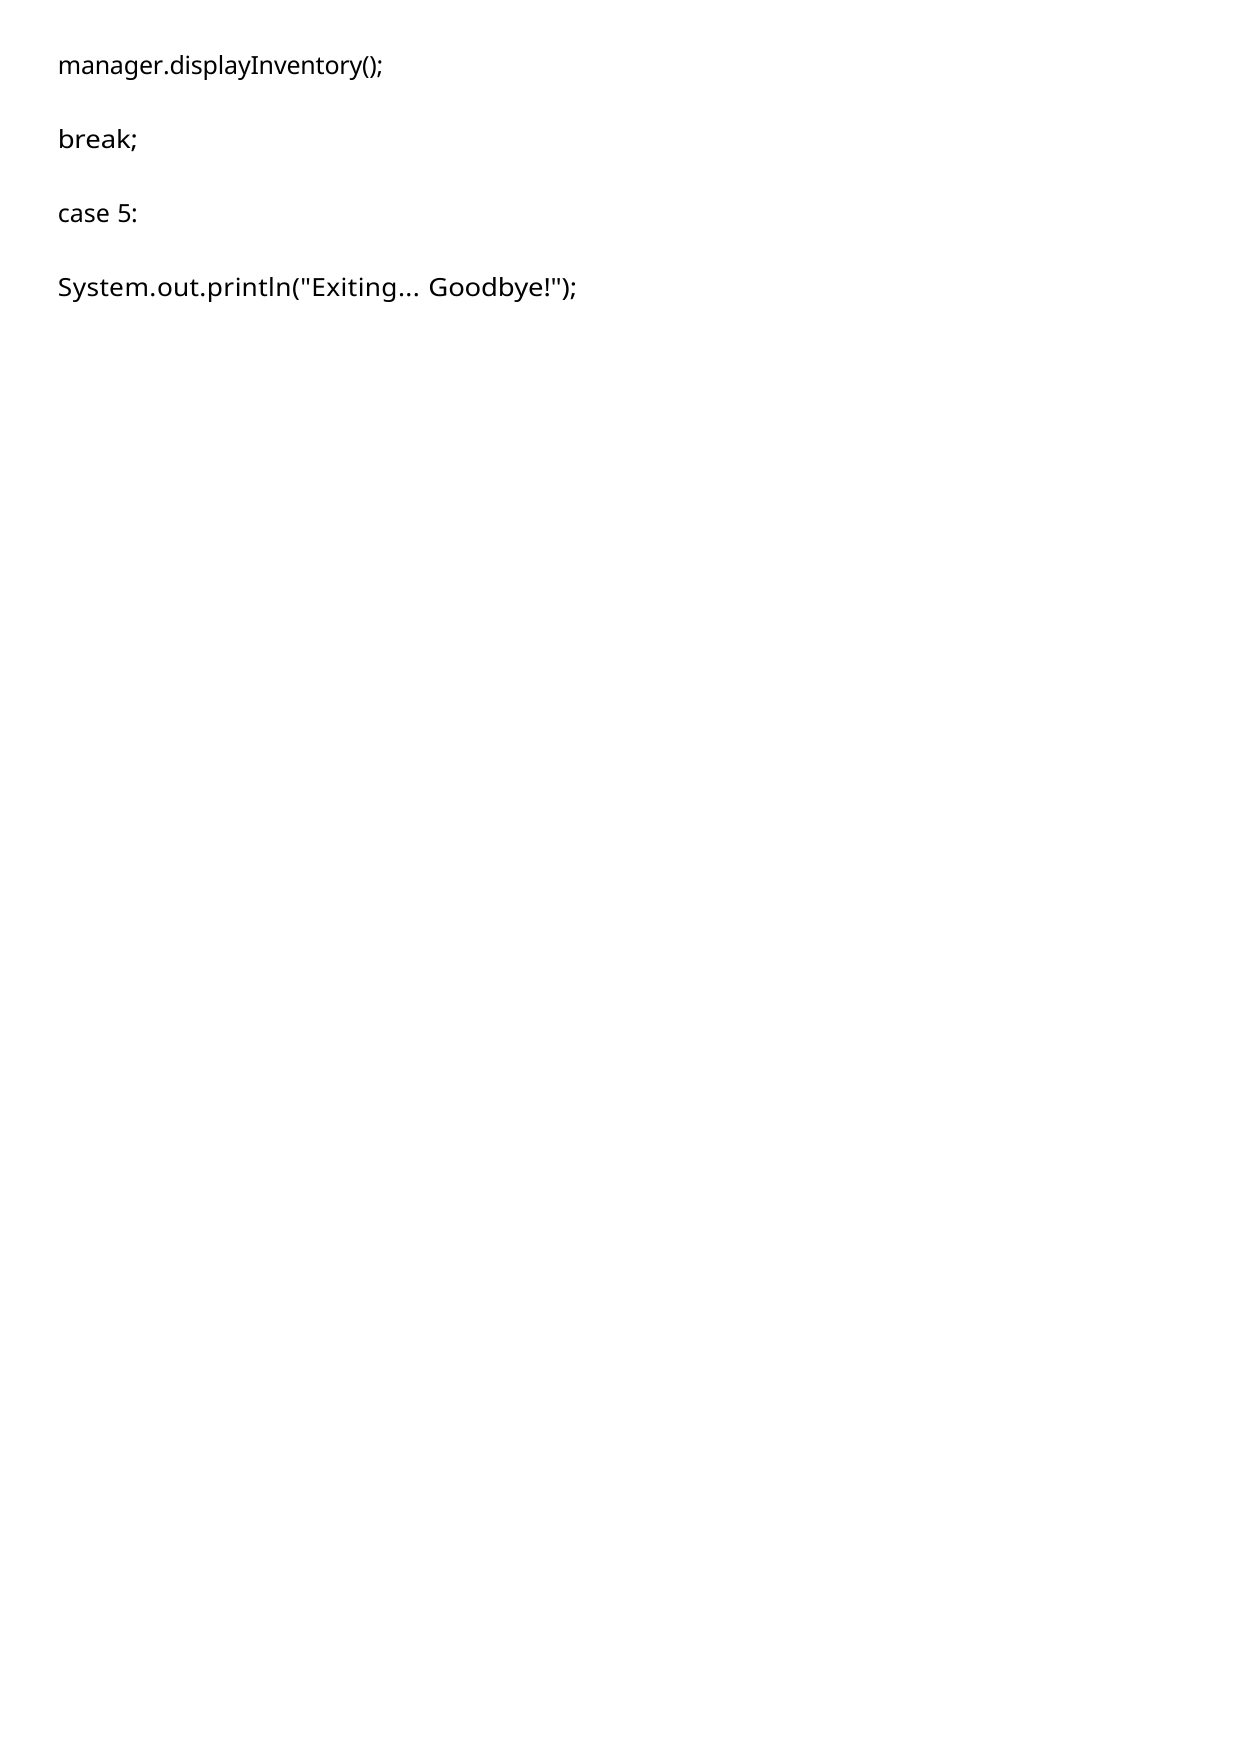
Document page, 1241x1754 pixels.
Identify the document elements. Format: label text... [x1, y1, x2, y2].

text manager.displayInventory(); break; [58, 48, 435, 156]
text System.out.println("Exiting... Goodbye!"); [58, 270, 1240, 304]
text case 5: [58, 195, 1240, 229]
